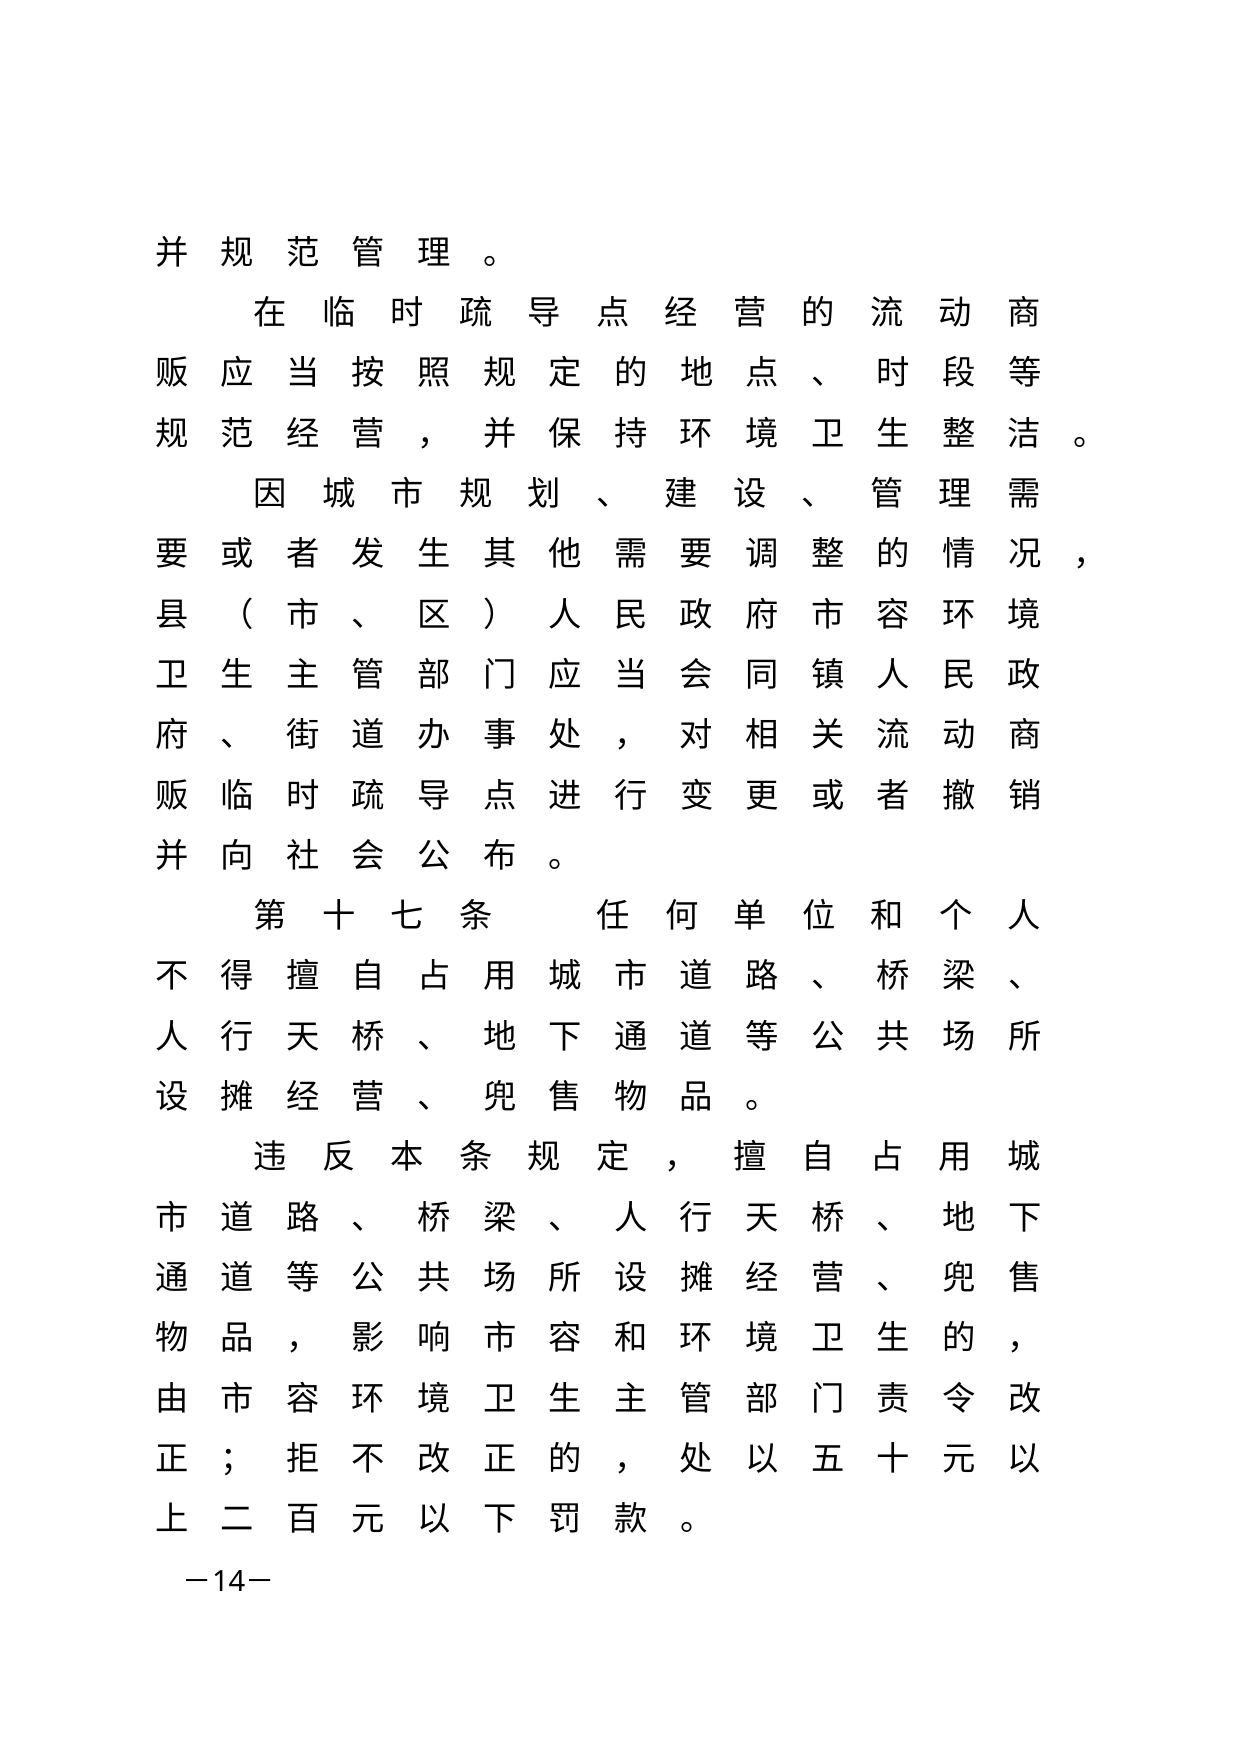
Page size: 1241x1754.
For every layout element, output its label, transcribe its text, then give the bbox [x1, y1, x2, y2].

text 流动商贩临时疏导点所在的镇人民政府、街道办事处具体负责临时疏导点的日常服务和管理，指导监督临时疏导点的市容和环境卫生责任人配备环境卫生设施并规范管理。 [155, 219, 1073, 280]
text 第十七条 任何单位和个人不得擅自占用城市道路、桥梁、人行天桥、地下通道等公共场所设摊经营、兜售物品。 [155, 883, 1073, 1124]
text 违反本条规定，擅自占用城市道路、桥梁、人行天桥、地下通道等公共场所设摊经营、兜售物品，影响市容和环境卫生的，由市容环境卫生主管部门责令改正；拒不改正的，处以五十元以上二百元以下罚款。 [155, 1124, 1073, 1546]
text 因城市规划、建设、管理需要或者发生其他需要调整的情况，县（市、区）人民政府市容环境卫生主管部门应当会同镇人民政府、街道办事处，对相关流动商贩临时疏导点进行变更或者撤销并向社会公布。 [155, 461, 1073, 883]
text 在临时疏导点经营的流动商贩应当按照规定的地点、时段等规范经营，并保持环境卫生整洁。 [155, 280, 1073, 461]
